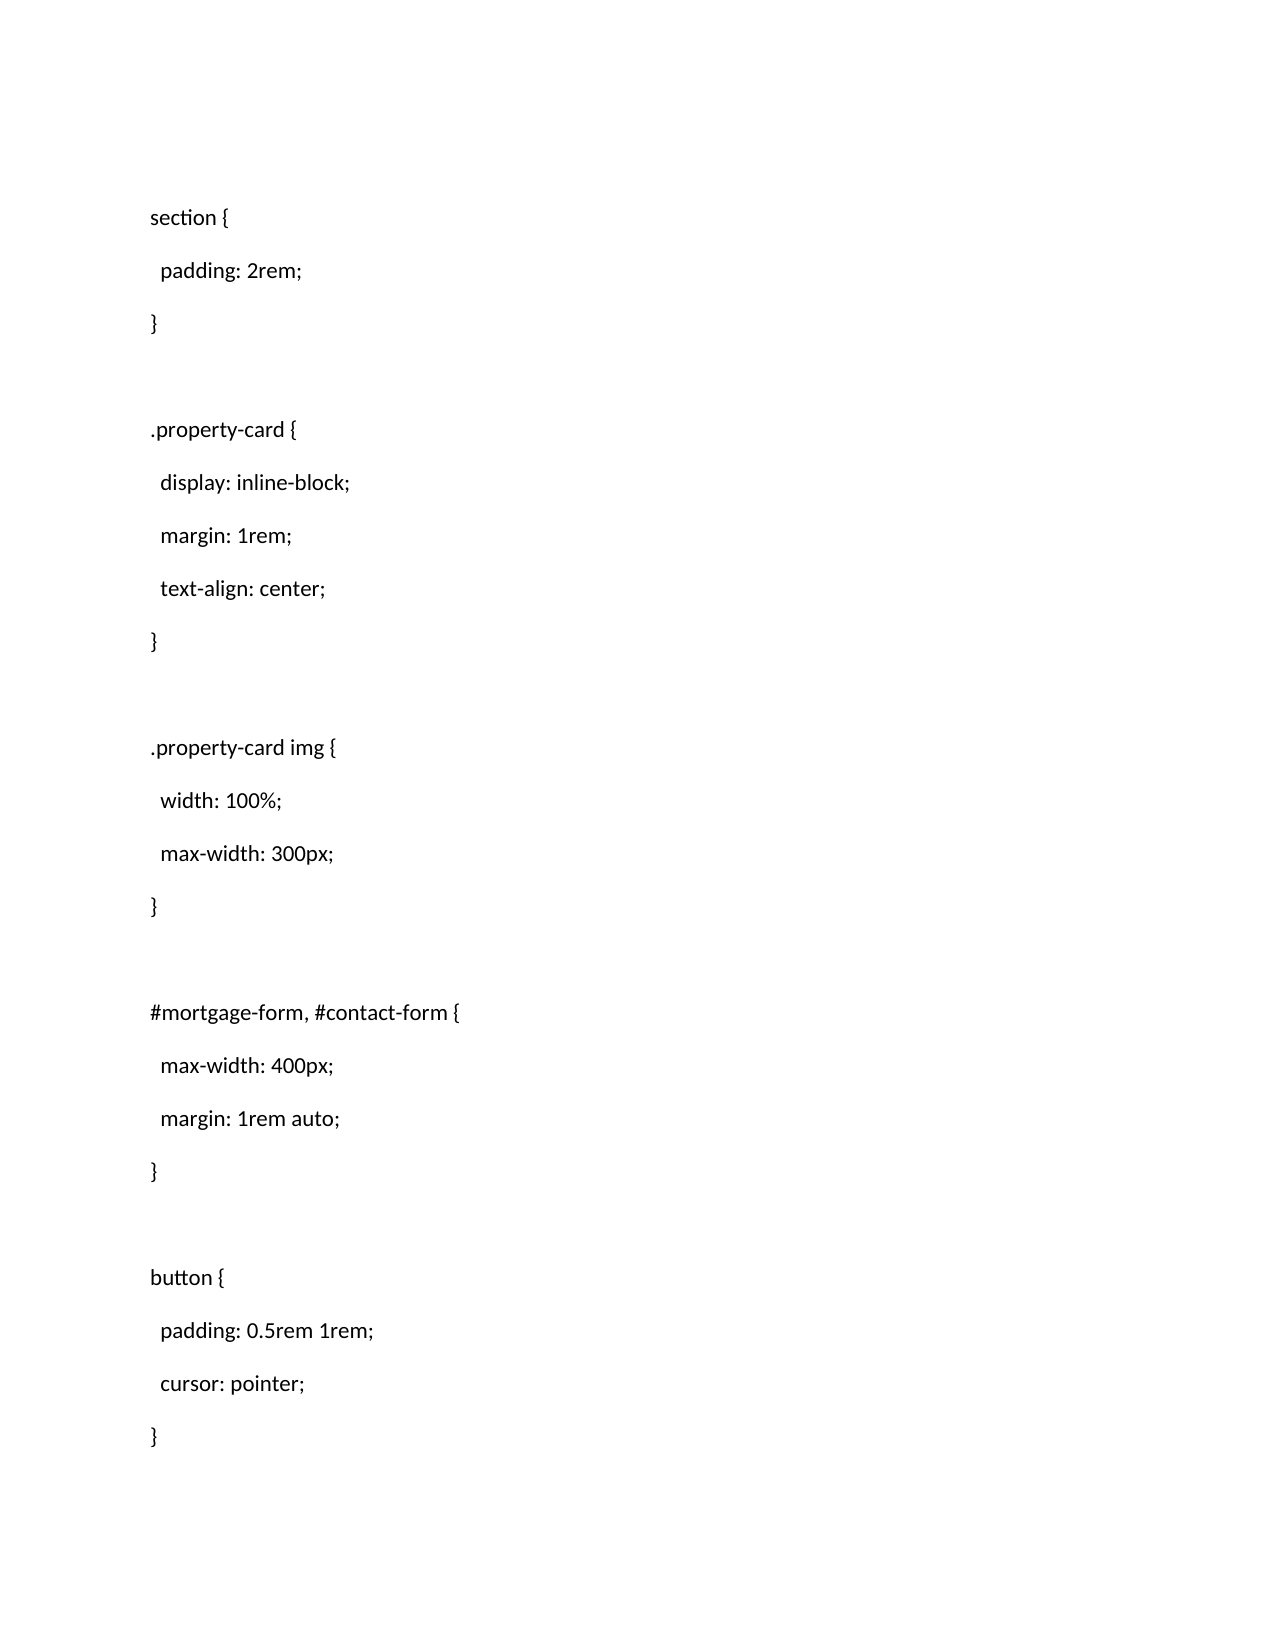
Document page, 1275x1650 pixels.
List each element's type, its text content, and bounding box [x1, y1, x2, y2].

text button { [150, 1263, 1125, 1291]
text cursor: pointer; [150, 1369, 1125, 1397]
text padding: 0.5rem 1rem; [150, 1316, 1125, 1344]
text text-align: center; [150, 574, 1125, 602]
text display: inline-block; [150, 468, 1125, 496]
text max-width: 400px; [150, 1051, 1125, 1079]
text padding: 2rem; [150, 256, 1125, 284]
text } [150, 1422, 1125, 1451]
text } [150, 1157, 1125, 1185]
text } [150, 627, 1125, 655]
text } [150, 892, 1125, 920]
text max-width: 300px; [150, 839, 1125, 867]
text .property-card { [150, 415, 1125, 443]
text margin: 1rem auto; [150, 1104, 1125, 1132]
text #mortgage-form, #contact-form { [150, 998, 1125, 1026]
text section { [150, 203, 1125, 231]
text .property-card img { [150, 733, 1125, 761]
text } [150, 309, 1125, 337]
text margin: 1rem; [150, 521, 1125, 549]
text width: 100%; [150, 786, 1125, 814]
